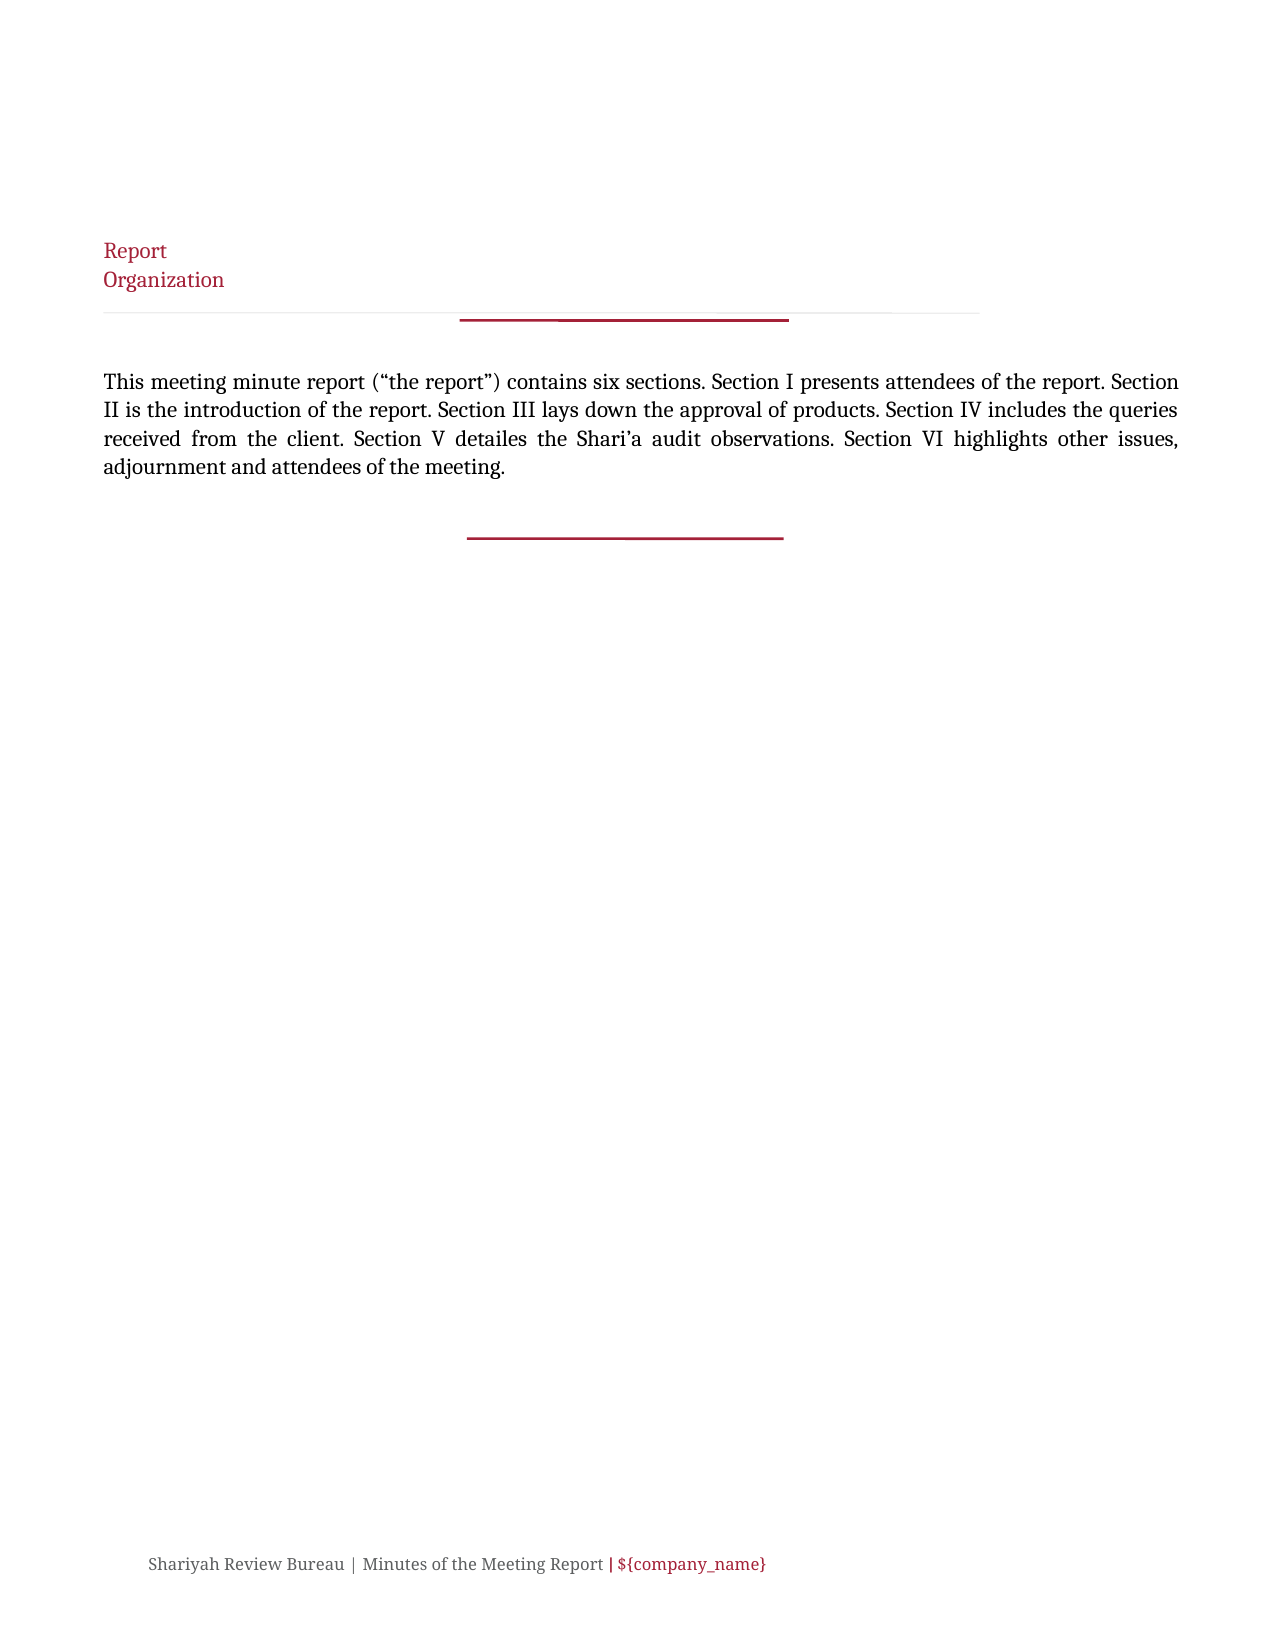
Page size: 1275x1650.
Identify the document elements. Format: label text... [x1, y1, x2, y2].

text This meeting minute report (“the report”) contains six sections. Section I presents attendees of the report. Section II is the introduction of the report. Section III lays down the approval of products. Section IV includes the queries received from the client. Section V detailes the Shari’a audit observations. Section VI highlights other issues, adjournment and attendees of the meeting. [103, 312, 1181, 480]
text Report Organization [103, 238, 1181, 293]
